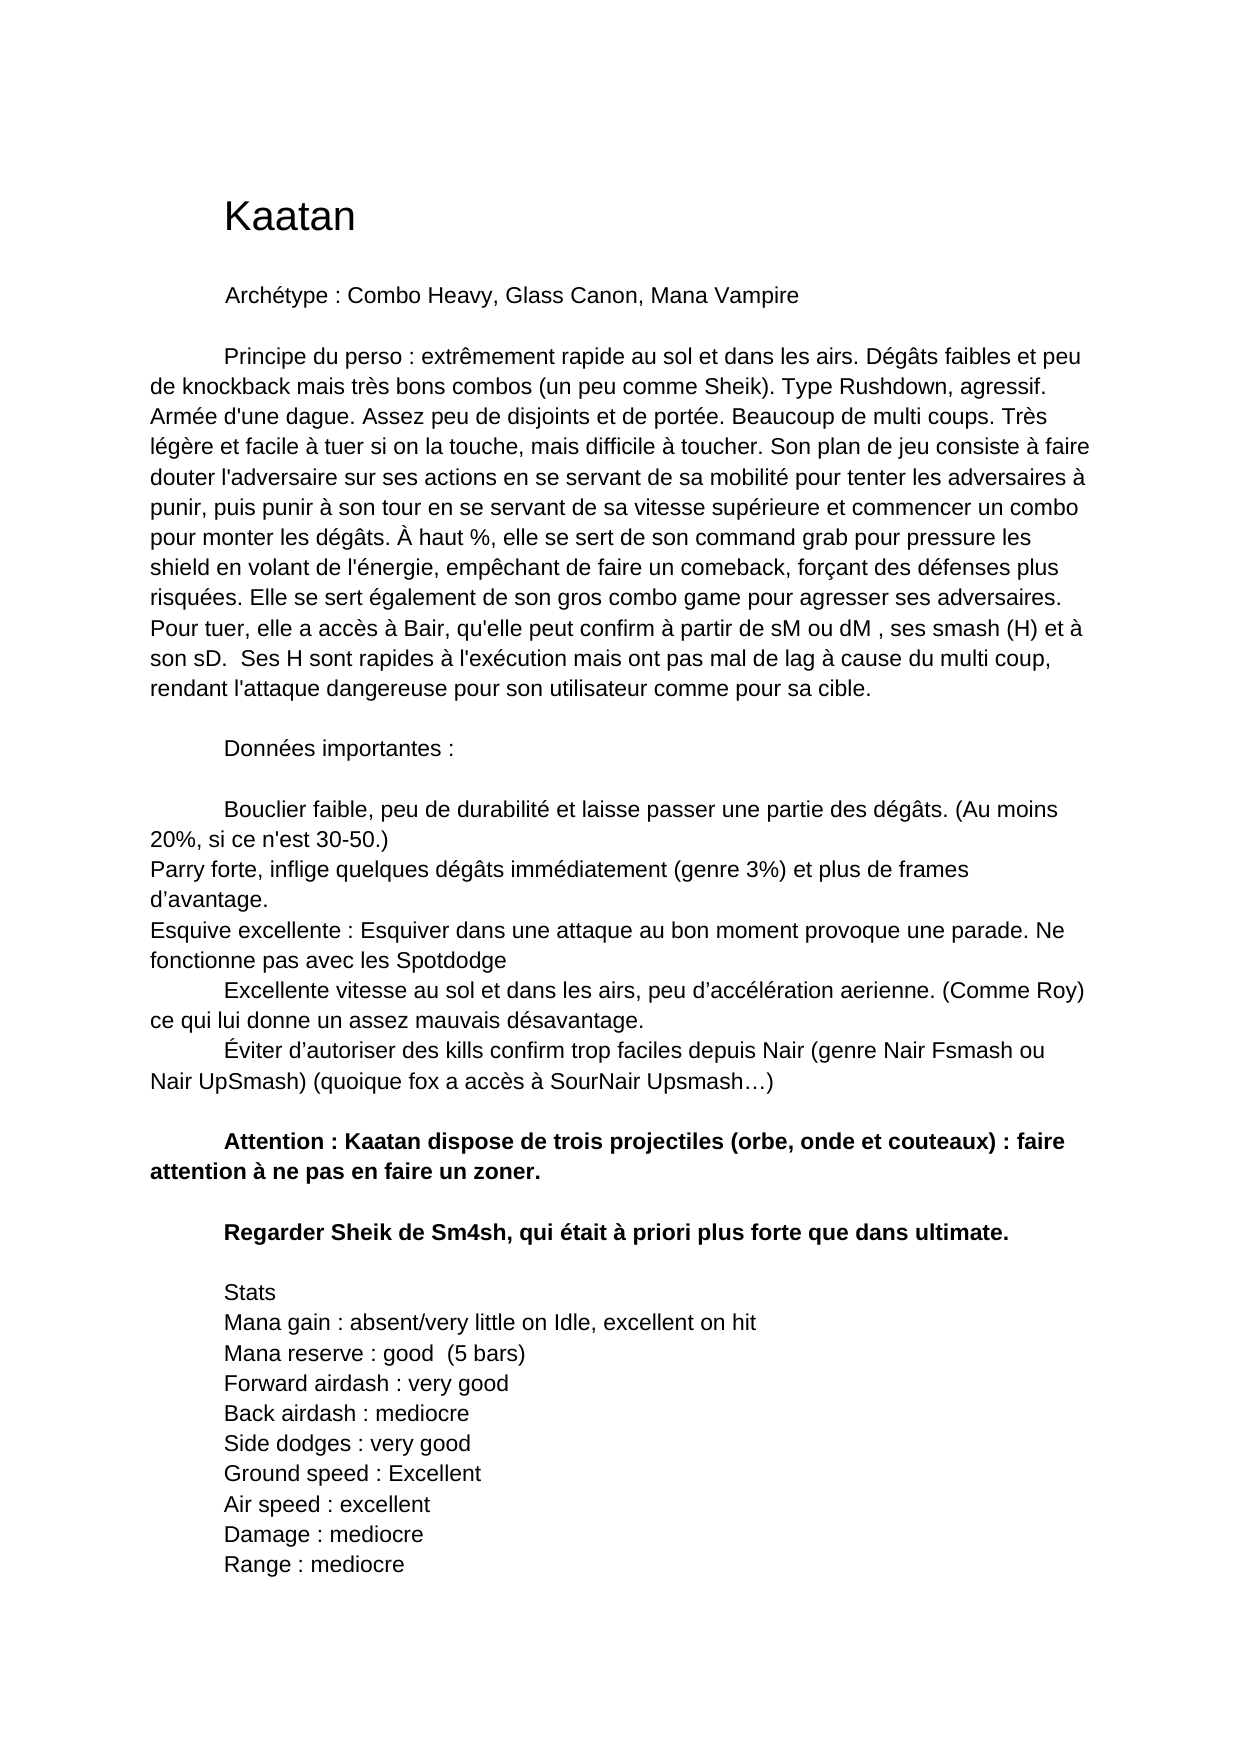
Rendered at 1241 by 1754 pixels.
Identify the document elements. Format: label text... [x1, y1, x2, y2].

subtitle Kaatan [150, 192, 1090, 239]
text Ground speed : Excellent [150, 1460, 1090, 1487]
text Archétype : Combo Heavy, Glass Canon, Mana Vampire [150, 282, 1090, 309]
text Bouclier faible, peu de durabilité et laisse passer une partie des dégâts. (Au moins 20%, si ce n'est 30-50.) Parry forte, inflige quelques dégâts immédiatement (genre 3%) et plus de frames d’avantage. Esquive excellente : Esquiver dans une attaque au bon moment provoque une parade. Ne fonctionne pas avec les Spotdodge [150, 796, 1090, 973]
text Back airdash : mediocre [150, 1400, 1090, 1426]
text Excellente vitesse au sol et dans les airs, peu d’accélération aerienne. (Comme Roy) ce qui lui donne un assez mauvais désavantage. [150, 977, 1090, 1034]
text Range : mediocre [150, 1551, 1090, 1577]
text Éviter d’autoriser des kills confirm trop faciles depuis Nair (genre Nair Fsmash ou Nair UpSmash) (quoique fox a accès à SourNair Upsmash…) [150, 1037, 1090, 1094]
text Mana gain : absent/very little on Idle, excellent on hit [150, 1309, 1090, 1336]
text Air speed : excellent [150, 1491, 1090, 1517]
text Regarder Sheik de Sm4sh, qui était à priori plus forte que dans ultimate. [150, 1219, 1090, 1245]
text Mana reserve : good (5 bars) [150, 1339, 1090, 1366]
text Side dodges : very good [150, 1430, 1090, 1457]
text Attention : Kaatan dispose de trois projectiles (orbe, onde et couteaux) : faire attention à ne pas en faire un zoner. [150, 1128, 1090, 1185]
text Données importantes : [150, 735, 1090, 762]
text Principe du perso : extrêmement rapide au sol et dans les airs. Dégâts faibles et peu de knockback mais très bons combos (un peu comme Sheik). Type Rushdown, agressif. Armée d'une dague. Assez peu de disjoints et de portée. Beaucoup de multi coups. Très légère et facile à tuer si on la touche, mais difficile à toucher. Son plan de jeu consiste à faire douter l'adversaire sur ses actions en se servant de sa mobilité pour tenter les adversaires à punir, puis punir à son tour en se servant de sa vitesse supérieure et commencer un combo pour monter les dégâts. À haut %, elle se sert de son command grab pour pressure les shield en volant de l'énergie, empêchant de faire un comeback, forçant des défenses plus risquées. Elle se sert également de son gros combo game pour agresser ses adversaires. Pour tuer, elle a accès à Bair, qu'elle peut confirm à partir de sM ou dM , ses smash (H) et à son sD. Ses H sont rapides à l'exécution mais ont pas mal de lag à cause du multi coup, rendant l'attaque dangereuse pour son utilisateur comme pour sa cible. [150, 343, 1090, 701]
text Stats [150, 1279, 1090, 1306]
text Forward airdash : very good [150, 1370, 1090, 1396]
text Damage : mediocre [150, 1521, 1090, 1547]
